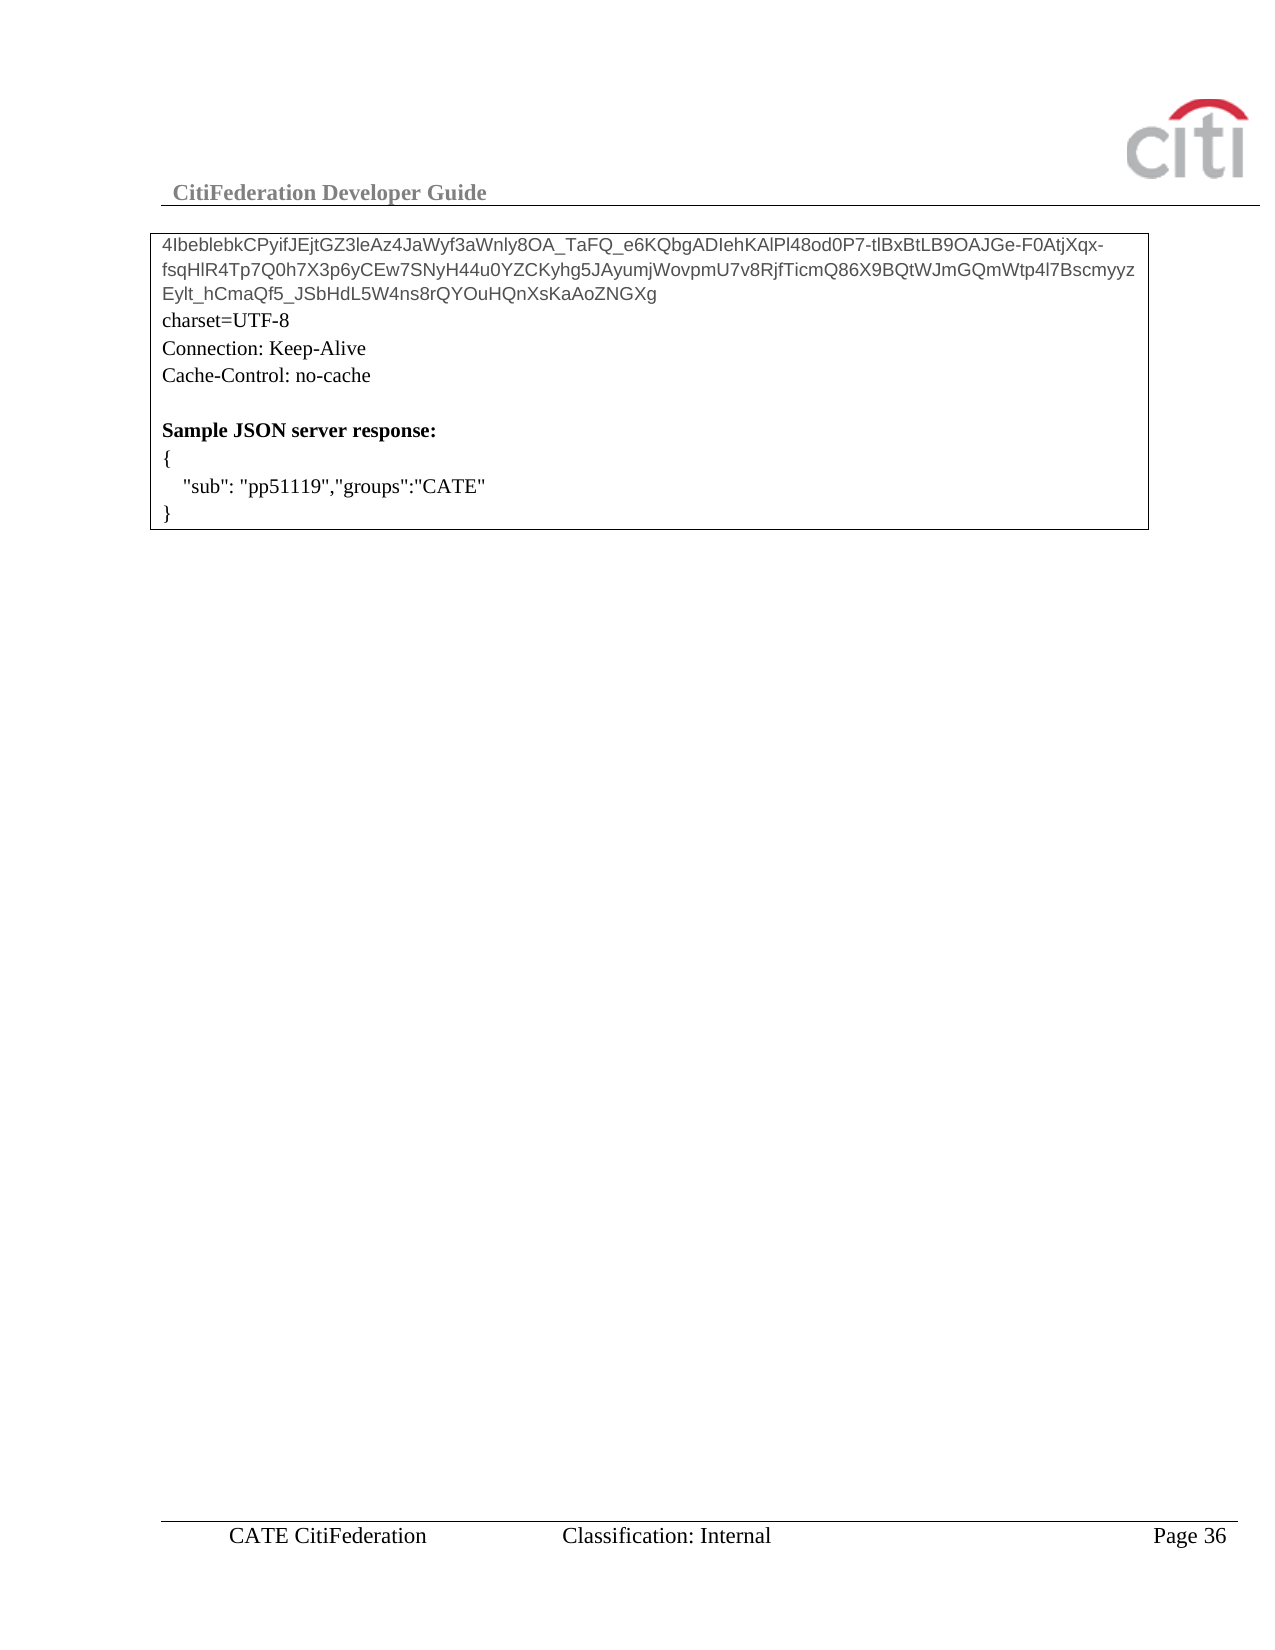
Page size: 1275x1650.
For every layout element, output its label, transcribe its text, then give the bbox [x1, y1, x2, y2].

picture [1127, 99, 1249, 179]
